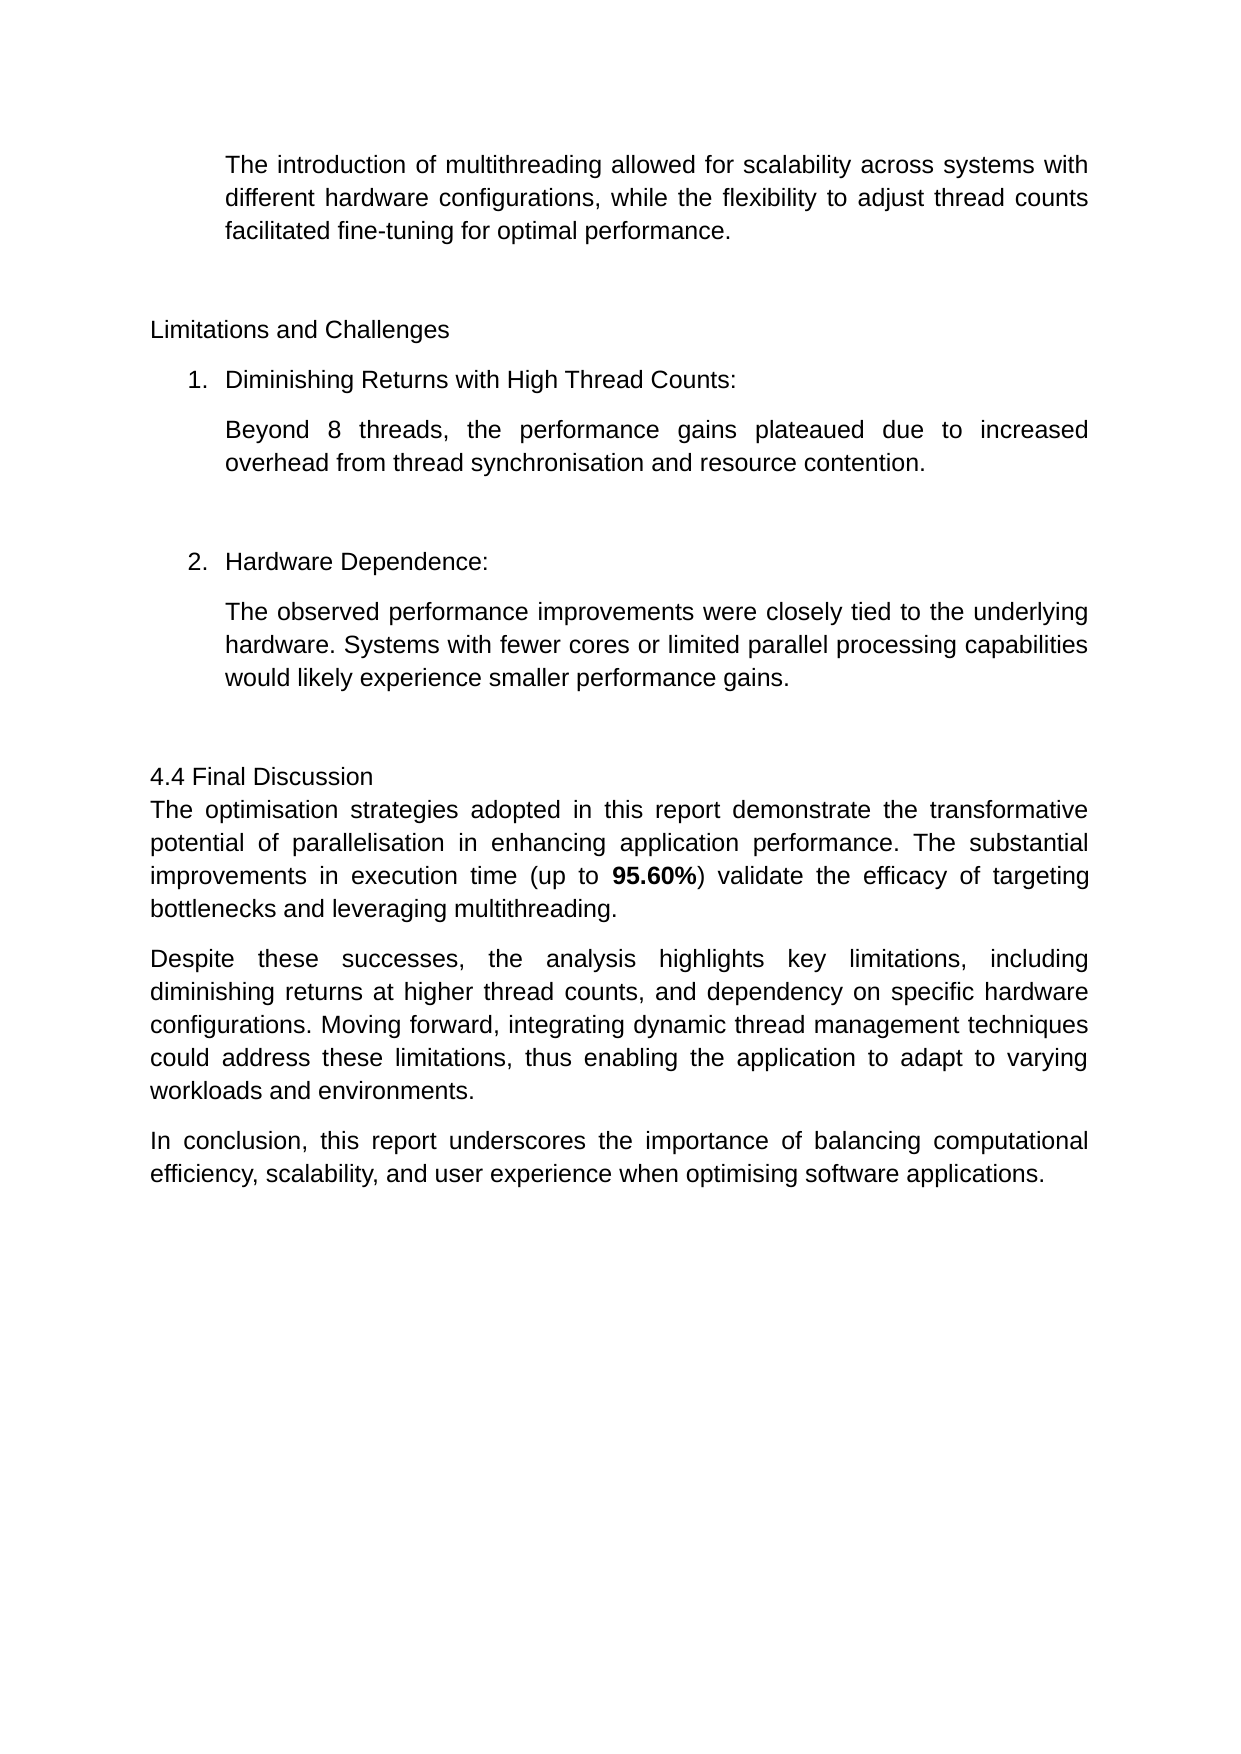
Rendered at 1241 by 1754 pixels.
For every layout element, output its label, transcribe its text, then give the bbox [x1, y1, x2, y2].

text In conclusion, this report underscores the importance of balancing computational efficiency, scalability, and user experience when optimising software applications. [150, 1126, 1090, 1188]
subtitle 4.4 Final Discussion [150, 762, 1090, 791]
text Limitations and Challenges [150, 315, 1090, 344]
text Despite these successes, the analysis highlights key limitations, including diminishing returns at higher thread counts, and dependency on specific hardware configurations. Moving forward, integrating dynamic thread management techniques could address these limitations, thus enabling the application to adapt to varying workloads and environments. [150, 944, 1090, 1105]
text The optimisation strategies adopted in this report demonstrate the transformative potential of parallelisation in enhancing application performance. The substantial improvements in execution time (up to 95.60%) validate the efficacy of targeting bottlenecks and leveraging multithreading. [150, 795, 1090, 923]
text Beyond 8 threads, the performance gains plateaued due to increased overhead from thread synchronisation and resource contention. [225, 415, 1090, 477]
text The observed performance improvements were closely tied to the underlying hardware. Systems with fewer cores or limited parallel processing capabilities would likely experience smaller performance gains. [225, 597, 1090, 692]
list Diminishing Returns with High Thread Counts: [187, 365, 1090, 394]
list Hardware Dependence: [187, 547, 1090, 576]
text The introduction of multithreading allowed for scalability across systems with different hardware configurations, while the flexibility to adjust thread counts facilitated fine-tuning for optimal performance. [225, 150, 1090, 245]
